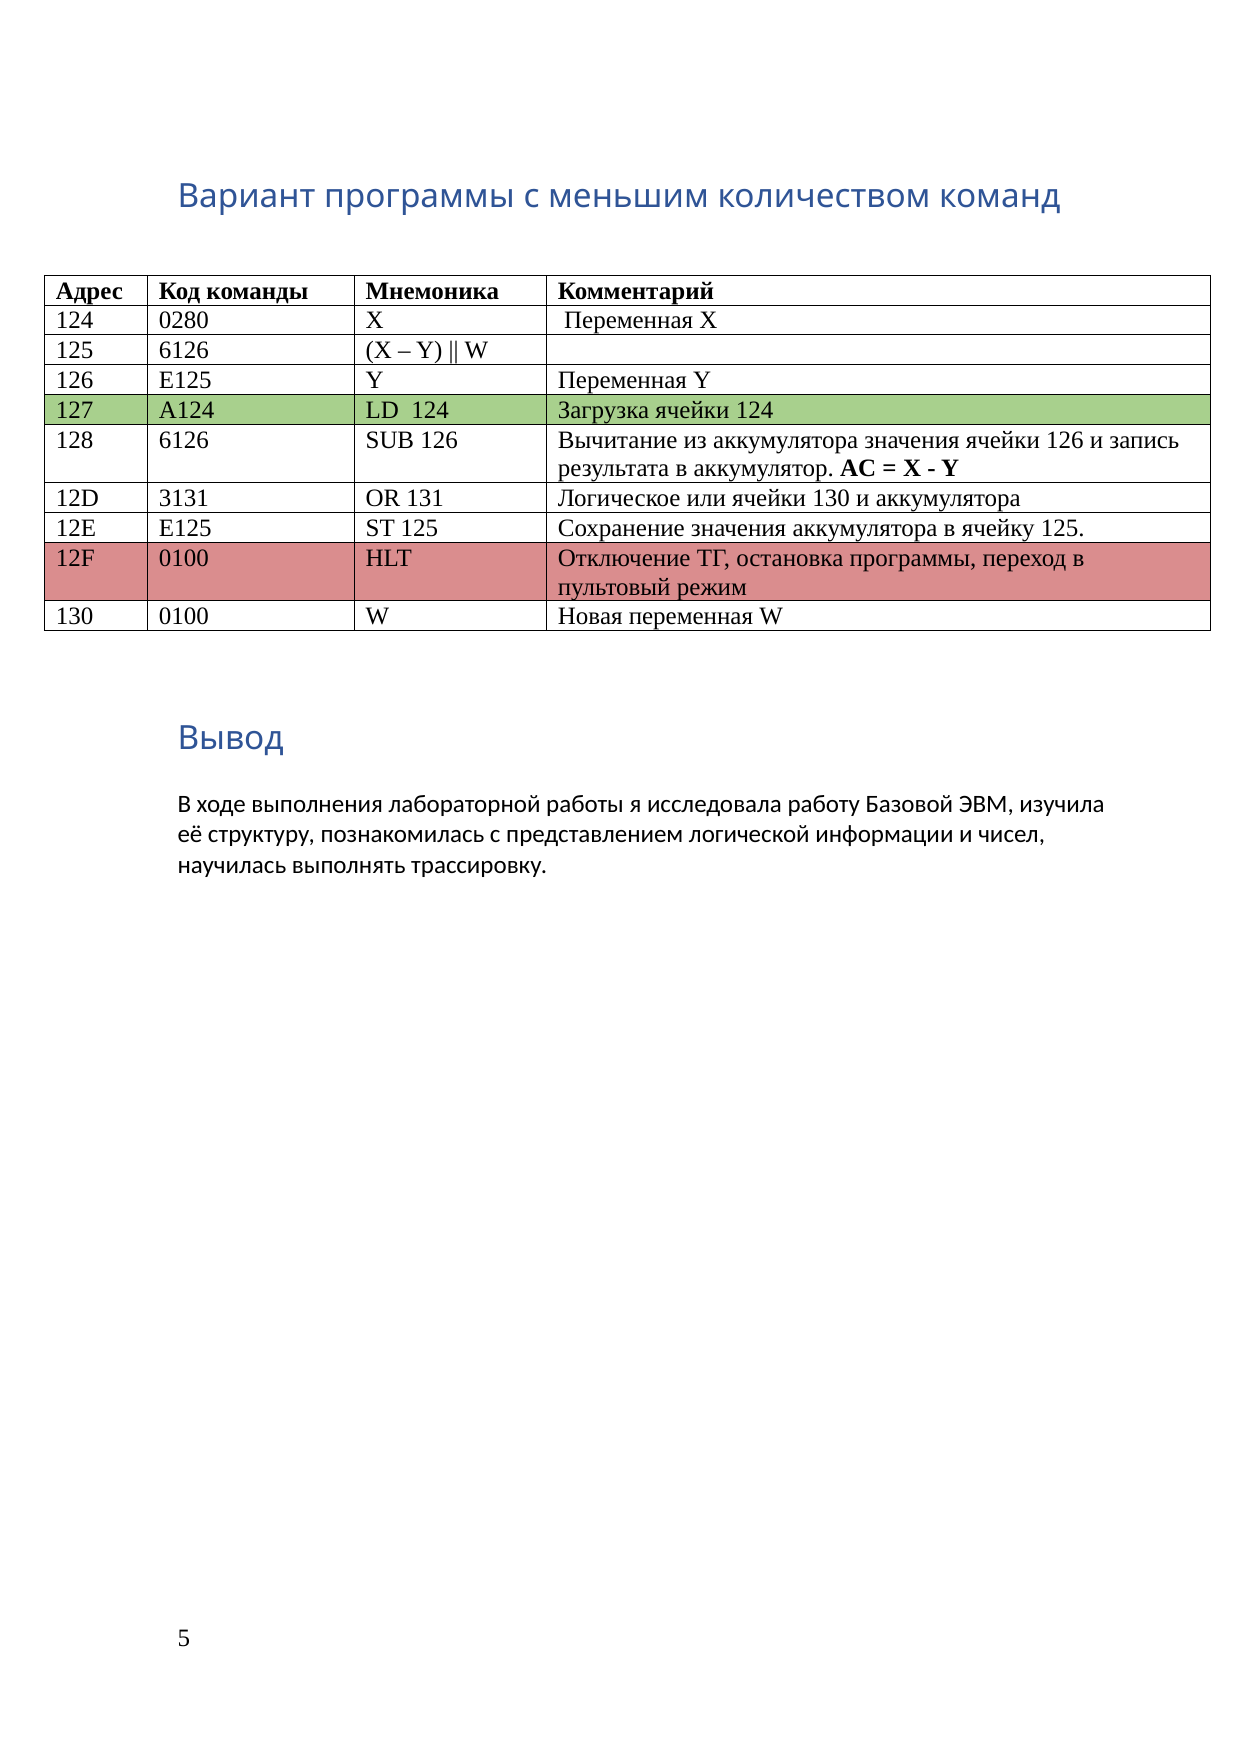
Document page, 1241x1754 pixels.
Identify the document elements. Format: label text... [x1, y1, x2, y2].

table_cell Загрузка ячейки 124 [547, 395, 1210, 424]
table_cell 6126 [148, 335, 354, 364]
table_header Мнемоника [355, 276, 546, 304]
table_cell ST 125 [355, 513, 546, 542]
table_cell 12D [45, 483, 147, 512]
table_cell 128 [45, 425, 147, 482]
table_cell Сохранение значения аккумулятора в ячейку 125. [547, 513, 1210, 542]
table_cell LD 124 [355, 395, 546, 424]
table_cell Логическое или ячейки 130 и аккумулятора [547, 483, 1210, 512]
table_cell 127 [45, 395, 147, 424]
table_cell Новая переменная W [547, 601, 1210, 630]
table_cell 12E [45, 513, 147, 542]
table_cell Переменная X [547, 306, 1210, 334]
table_cell Y [355, 365, 546, 394]
table_cell 0100 [148, 543, 354, 600]
table_cell 6126 [148, 425, 354, 482]
table_cell A124 [148, 395, 354, 424]
table_cell E125 [148, 365, 354, 394]
table_cell 130 [45, 601, 147, 630]
table_cell SUB 126 [355, 425, 546, 482]
table_cell Переменная Y [547, 365, 1210, 394]
text её структуру, познакомилась с представлением логической информации и чисел, научилась выполнять трассировку. [177, 818, 1152, 879]
table_cell X [355, 306, 546, 334]
table_cell Вычитание из аккумулятора значения ячейки 126 и запись результата в аккумулятор. AC = X - Y [547, 425, 1210, 482]
table_header Код команды [148, 276, 354, 304]
table_header Комментарий [547, 276, 1210, 304]
table_cell [547, 335, 1210, 364]
table_cell (X – Y) || W [355, 335, 546, 364]
table_cell 125 [45, 335, 147, 364]
table_cell W [355, 601, 546, 630]
table_cell E125 [148, 513, 354, 542]
table_cell OR 131 [355, 483, 546, 512]
table_cell 3131 [148, 483, 354, 512]
table_header Адрес [45, 276, 147, 304]
subtitle Вариант программы с меньшим количеством команд [177, 172, 1152, 217]
table_cell 0280 [148, 306, 354, 334]
table_cell 12F [45, 543, 147, 600]
table_cell HLT [355, 543, 546, 600]
subtitle Вывод [177, 714, 1152, 759]
table_cell Отключение ТГ, остановка программы, переход в пультовый режим [547, 543, 1210, 600]
table_cell 0100 [148, 601, 354, 630]
table_cell 126 [45, 365, 147, 394]
table_cell 124 [45, 306, 147, 334]
text В ходе выполнения лабораторной работы я исследовала работу Базовой ЭВМ, изучила [177, 788, 1152, 818]
